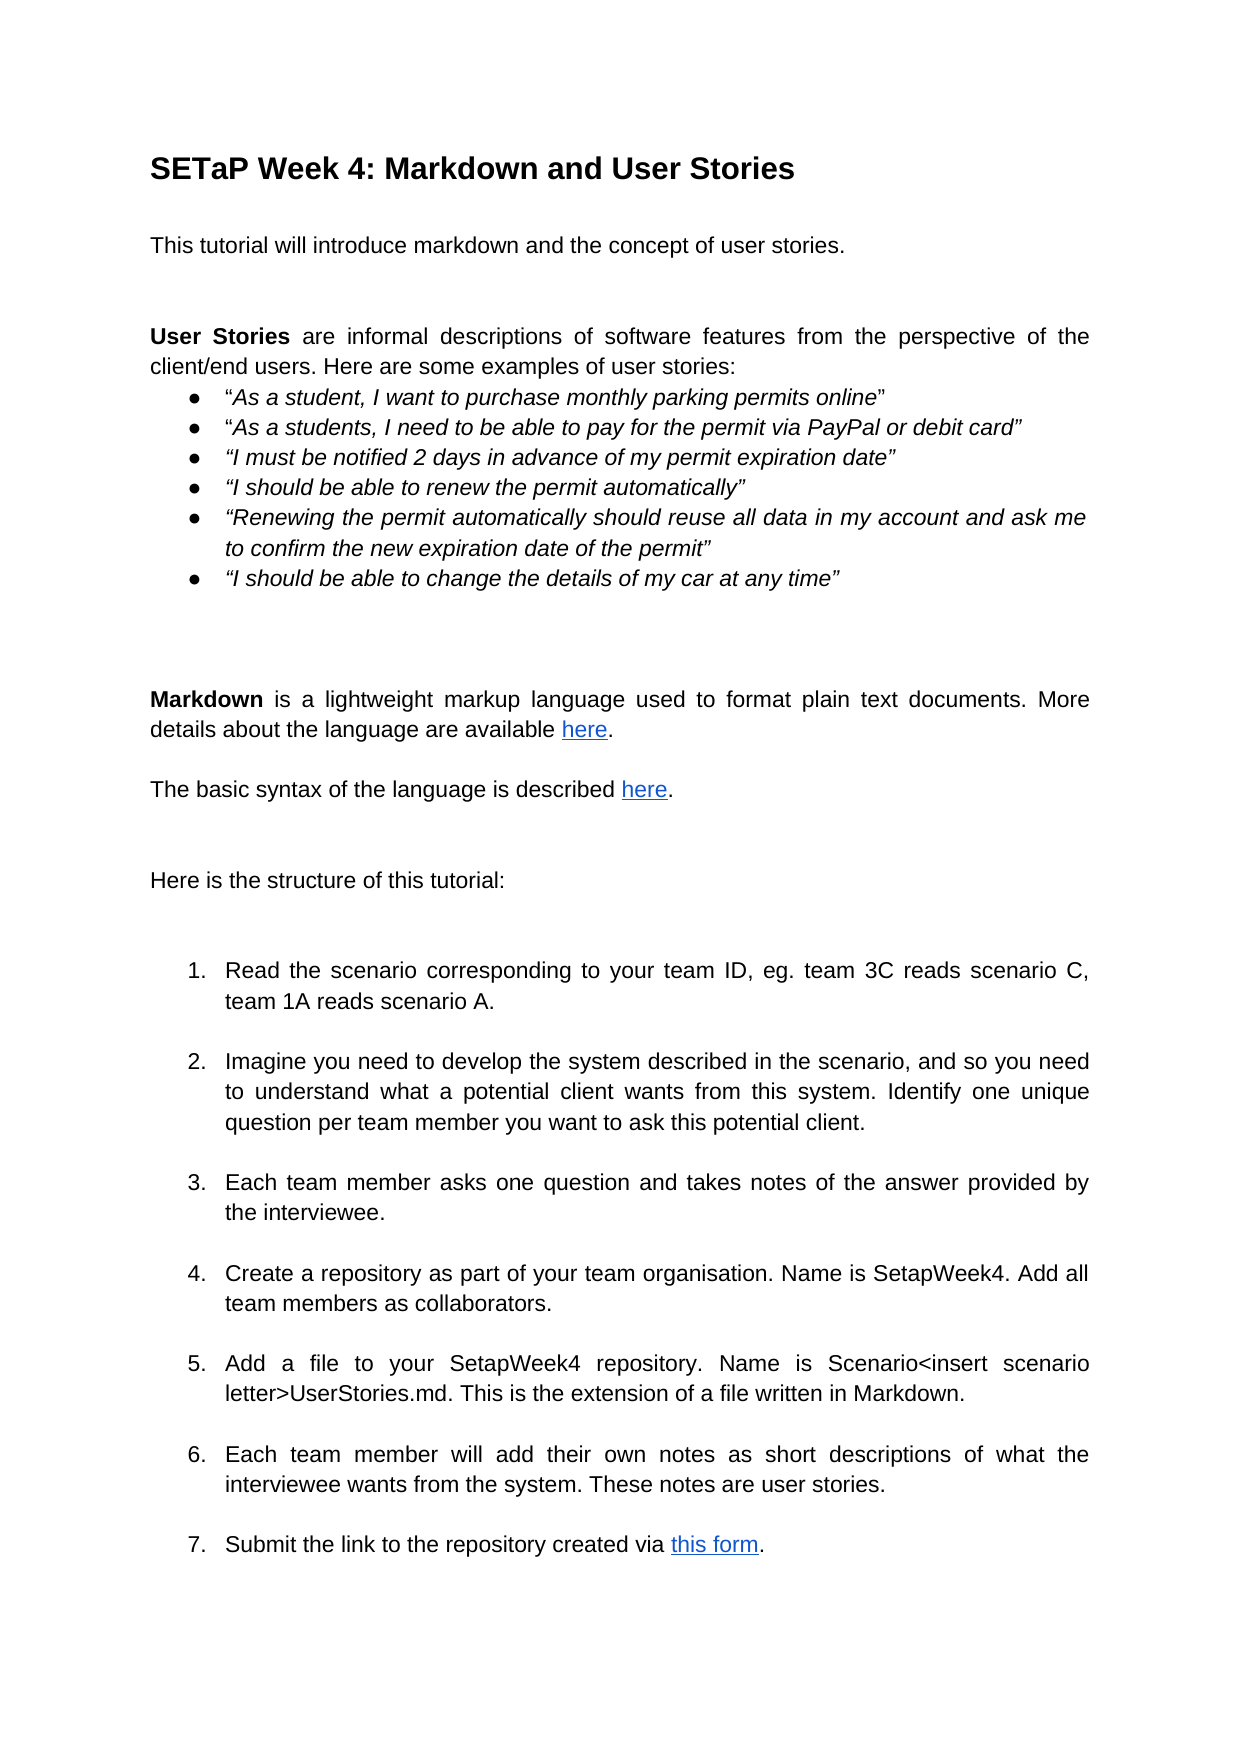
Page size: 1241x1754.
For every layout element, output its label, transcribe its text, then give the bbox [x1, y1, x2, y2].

list Read the scenario corresponding to your team ID, eg. team 3C reads scenario C, team 1A reads scenario A. [187, 957, 1090, 1014]
list Add a file to your SetapWeek4 repository. Name is Scenario<insert scenario letter>UserStories.md. This is the extension of a file written in Markdown. [187, 1350, 1090, 1407]
list “I must be notified 2 days in advance of my permit expiration date” [187, 444, 1090, 470]
list Imagine you need to develop the system described in the scenario, and so you need to understand what a potential client wants from this system. Identify one unique question per team member you want to ask this potential client. [187, 1048, 1090, 1135]
list “I should be able to change the details of my car at any time” [187, 565, 1090, 591]
text Markdown is a lightweight markup language used to format plain text documents. More details about the language are available here. [150, 686, 1090, 742]
text Here is the structure of this tutorial: [150, 867, 1090, 893]
list Submit the link to the repository created via this form. [187, 1531, 1090, 1558]
list Create a repository as part of your team organisation. Name is SetapWeek4. Add all team members as collaborators. [187, 1259, 1090, 1316]
list “Renewing the permit automatically should reuse all data in my account and ask me to confirm the new expiration date of the permit” [187, 504, 1090, 561]
text SETaP Week 4: Markdown and User Stories [150, 150, 1090, 186]
text This tutorial will introduce markdown and the concept of user stories. [150, 232, 1090, 259]
list “I should be able to renew the permit automatically” [187, 474, 1090, 501]
text The basic syntax of the language is described here. [150, 776, 1090, 803]
list Each team member will add their own notes as short descriptions of what the interviewee wants from the system. These notes are user stories. [187, 1441, 1090, 1497]
list “As a students, I need to be able to pay for the permit via PayPal or debit card” [187, 414, 1090, 440]
list Each team member asks one question and takes notes of the answer provided by the interviewee. [187, 1169, 1090, 1226]
text User Stories are informal descriptions of software features from the perspective of the client/end users. Here are some examples of user stories: [150, 323, 1090, 380]
list “As a student, I want to purchase monthly parking permits online” [187, 383, 1090, 410]
